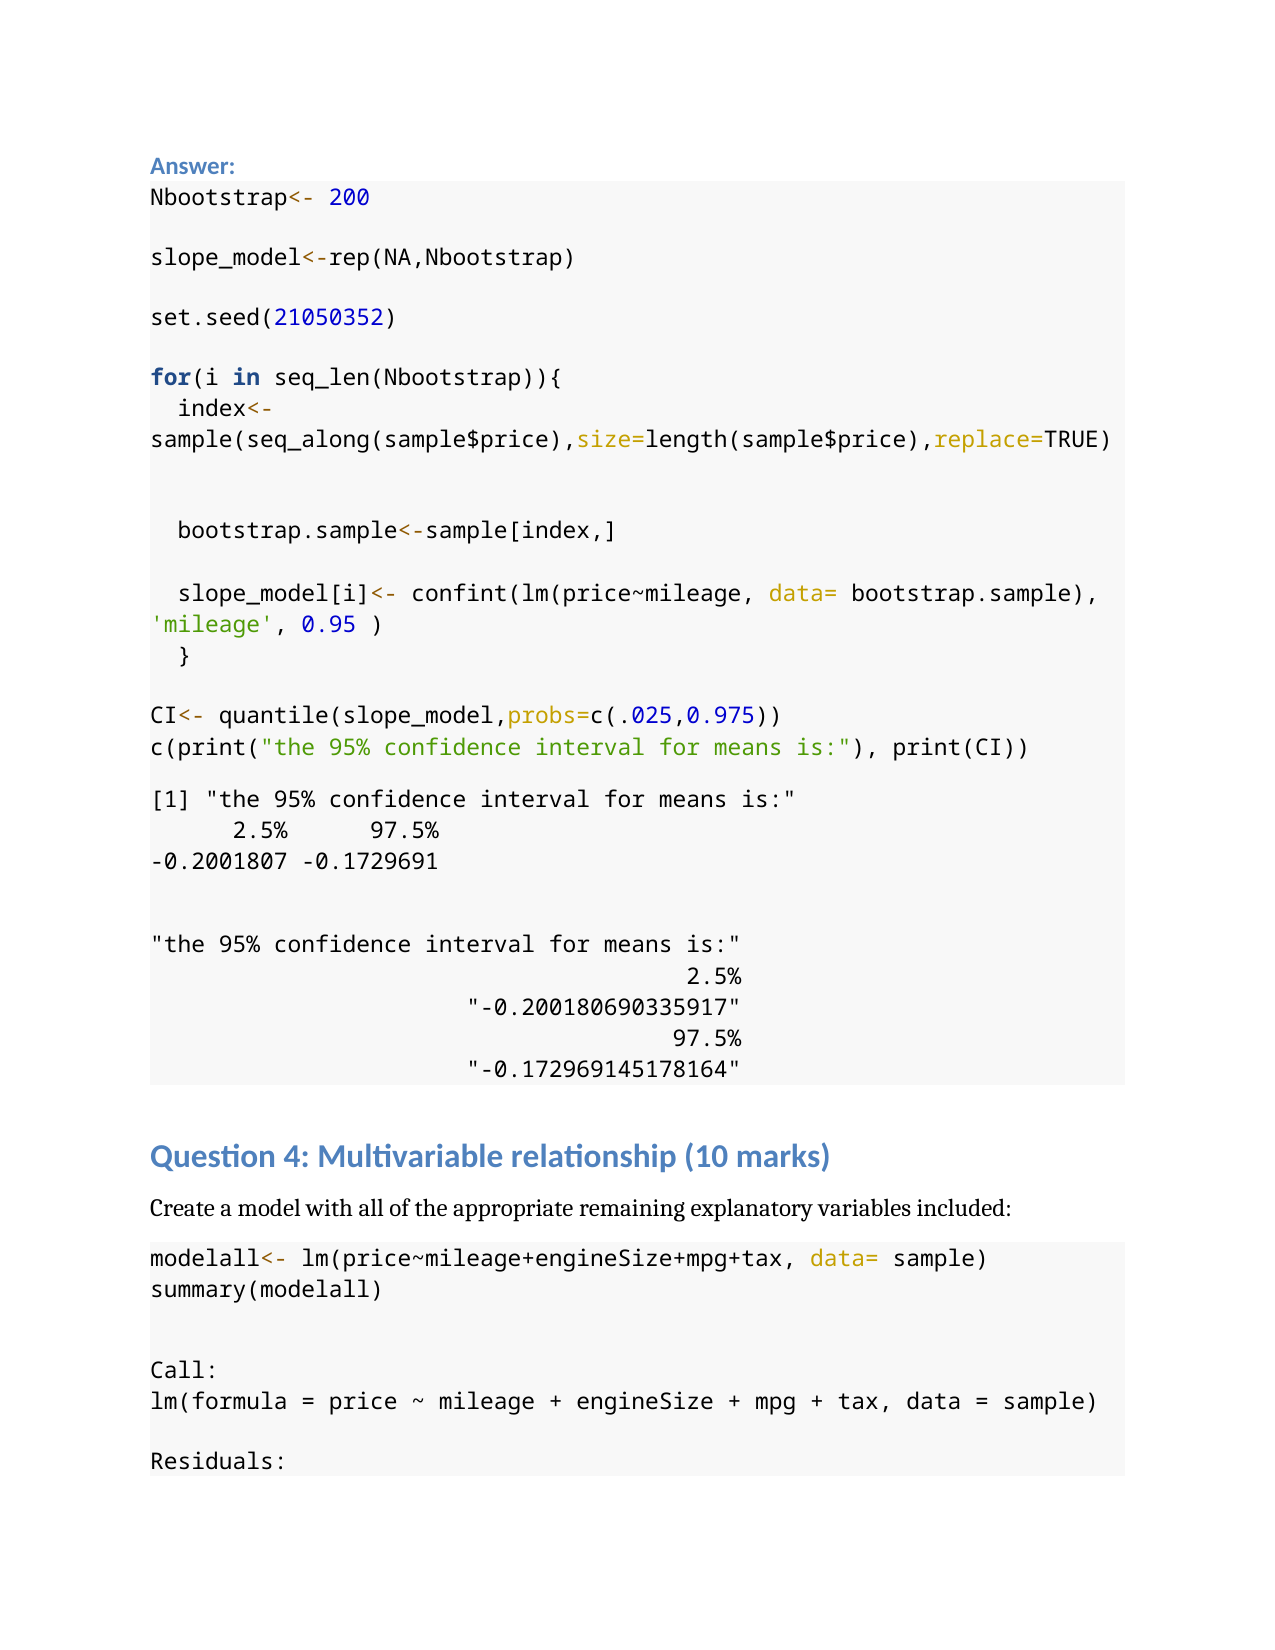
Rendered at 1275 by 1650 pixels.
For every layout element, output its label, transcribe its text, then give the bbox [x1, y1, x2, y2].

text Nbootstrap<- 200 slope_model<-rep(NA,Nbootstrap) set.seed(21050352) for(i in seq_len(Nbootstrap)){ index<-sample(seq_along(sample$price),size=length(sample$price),replace=TRUE) bootstrap.sample<-sample[index,] slope_model[i]<- confint(lm(price~mileage, data= bootstrap.sample), 'mileage', 0.95 ) } CI<- quantile(slope_model,probs=c(.025,0.975)) c(print("the 95% confidence interval for means is:"), print(CI)) [150, 181, 1125, 762]
subtitle Question 4: Multivariable relationship (10 marks) [150, 1135, 1125, 1175]
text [150, 1325, 1125, 1476]
text [1] "the 95% confidence interval for means is:" 2.5% 97.5% -0.2001807 -0.1729691 [150, 783, 1125, 876]
text "the 95% confidence interval for means is:" 2.5% "-0.200180690335917" 97.5% "-0.172969145178164" [150, 897, 1125, 1085]
subtitle Answer: [150, 150, 1125, 181]
text modelall<- lm(price~mileage+engineSize+mpg+tax, data= sample) summary(modelall) [384, 1242, 1125, 1304]
text Create a model with all of the appropriate remaining explanatory variables included: [150, 1194, 1125, 1223]
